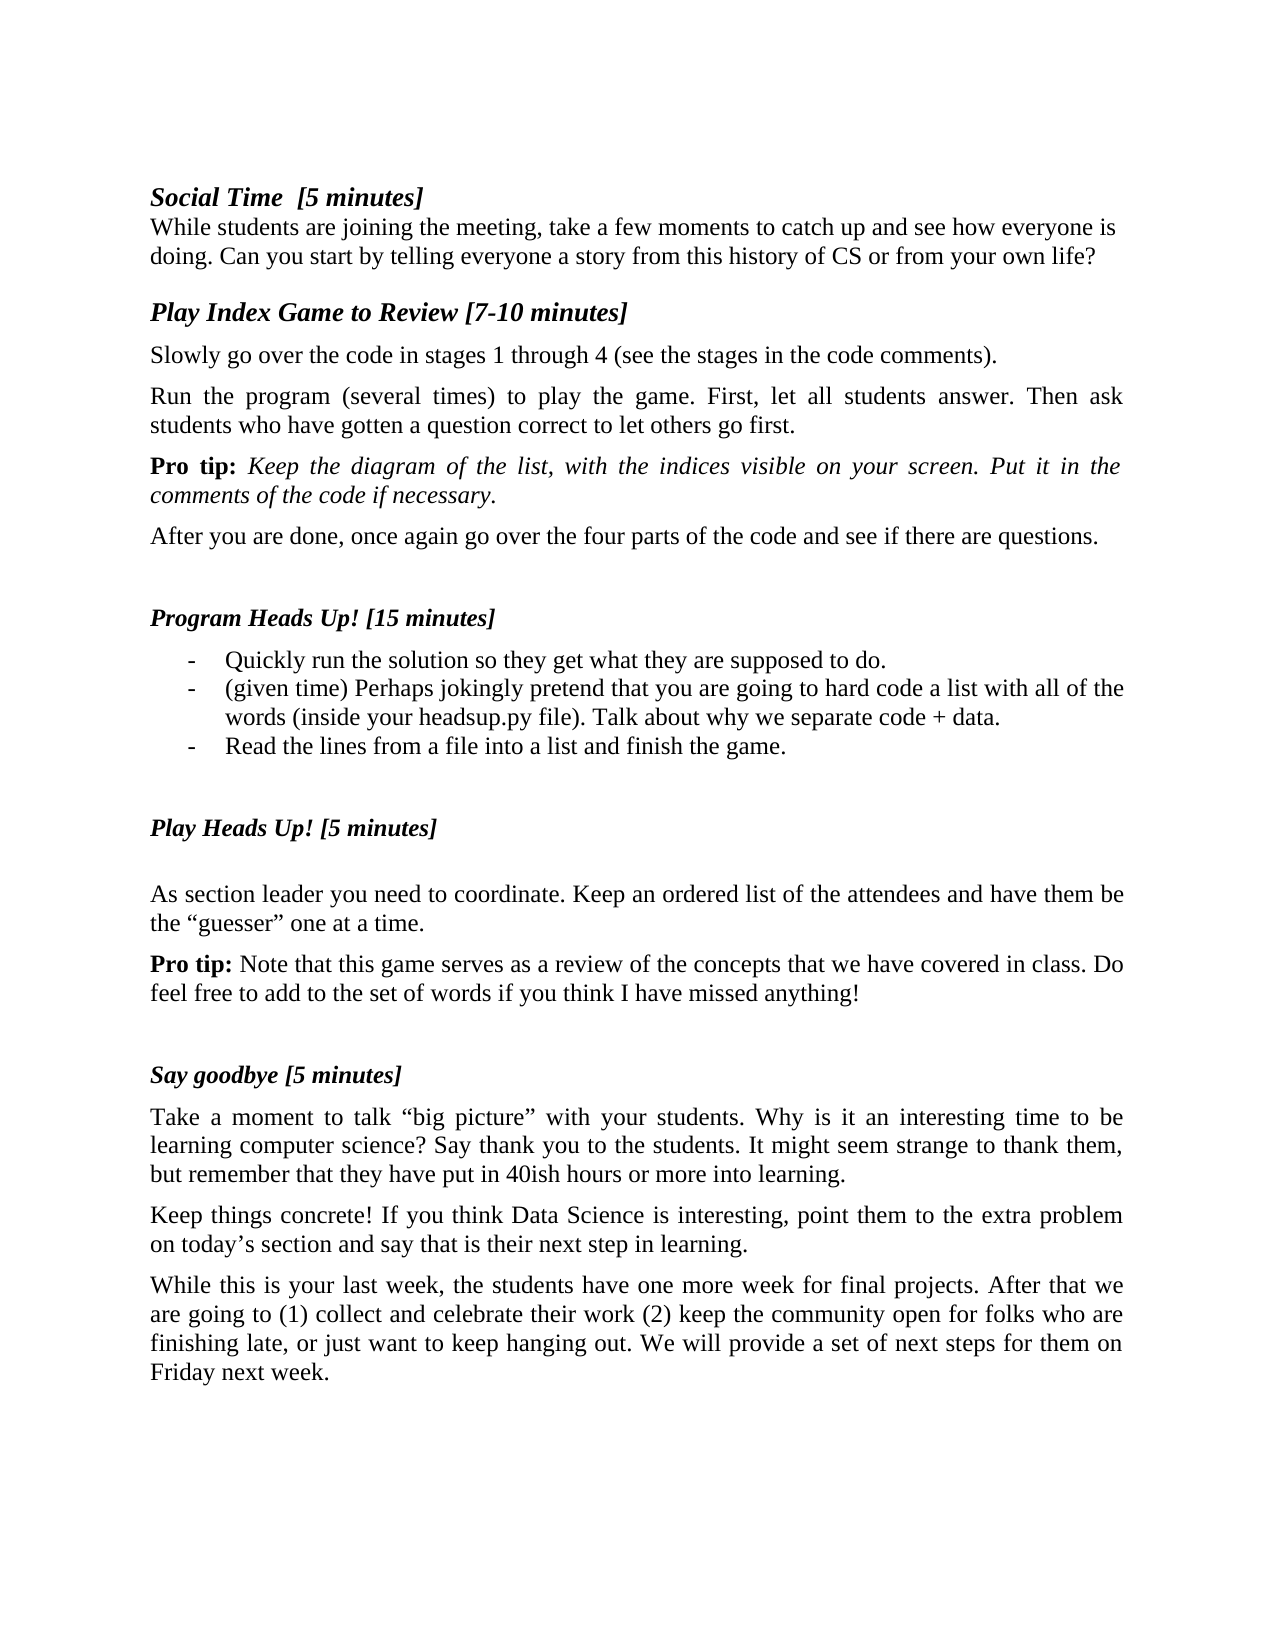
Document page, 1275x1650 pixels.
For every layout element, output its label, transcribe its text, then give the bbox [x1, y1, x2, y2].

text Pro tip: Keep the diagram of the list, with the indices visible on your screen. Put it in the comments of the code if necessary. [150, 451, 1125, 508]
text Keep things concrete! If you think Data Science is interesting, point them to the extra problem on today’s section and say that is their next step in learning. [150, 1201, 1125, 1258]
text As section leader you need to coordinate. Keep an ordered list of the attendees and have them be the “guesser” one at a time. [150, 879, 1125, 937]
text Say goodbye [5 minutes] [150, 1061, 1125, 1089]
text While students are joining the meeting, take a few moments to catch up and see how everyone is doing. Can you start by telling everyone a story from this history of CS or from your own life? [150, 212, 1125, 270]
text Run the program (several times) to play the game. First, let all students answer. Then ask students who have gotten a question correct to let others go first. [150, 381, 1125, 438]
subtitle Social Time [5 minutes] [150, 181, 1125, 212]
text Take a moment to talk “big picture” with your students. Why is it an interesting time to be learning computer science? Say thank you to the students. It might seem strange to thank them, but remember that they have put in 40ish hours or more into learning. [150, 1102, 1125, 1188]
text Pro tip: Note that this game serves as a review of the concepts that we have covered in class. Do feel free to add to the set of words if you think I have missed anything! [150, 949, 1125, 1007]
text Program Heads Up! [15 minutes] [150, 603, 1125, 632]
list Quickly run the solution so they get what they are supposed to do. [187, 645, 1125, 673]
list (given time) Perhaps jokingly pretend that you are going to hard code a list with all of the words (inside your headsup.py file). Talk about why we separate code + data. [187, 673, 1125, 731]
text Slowly go over the code in stages 1 through 4 (see the stages in the code comments). [150, 340, 1125, 368]
text While this is your last week, the students have one more week for final projects. After that we are going to (1) collect and celebrate their work (2) keep the community open for folks who are finishing late, or just want to keep hanging out. We will provide a set of next steps for them on Friday next week. [150, 1271, 1125, 1386]
text Play Heads Up! [5 minutes] [150, 813, 1125, 842]
subtitle Play Index Game to Review [7-10 minutes] [150, 296, 1125, 327]
list Read the lines from a file into a list and finish the game. [187, 731, 1125, 760]
text After you are done, once again go over the four parts of the code and see if there are questions. [150, 521, 1125, 550]
